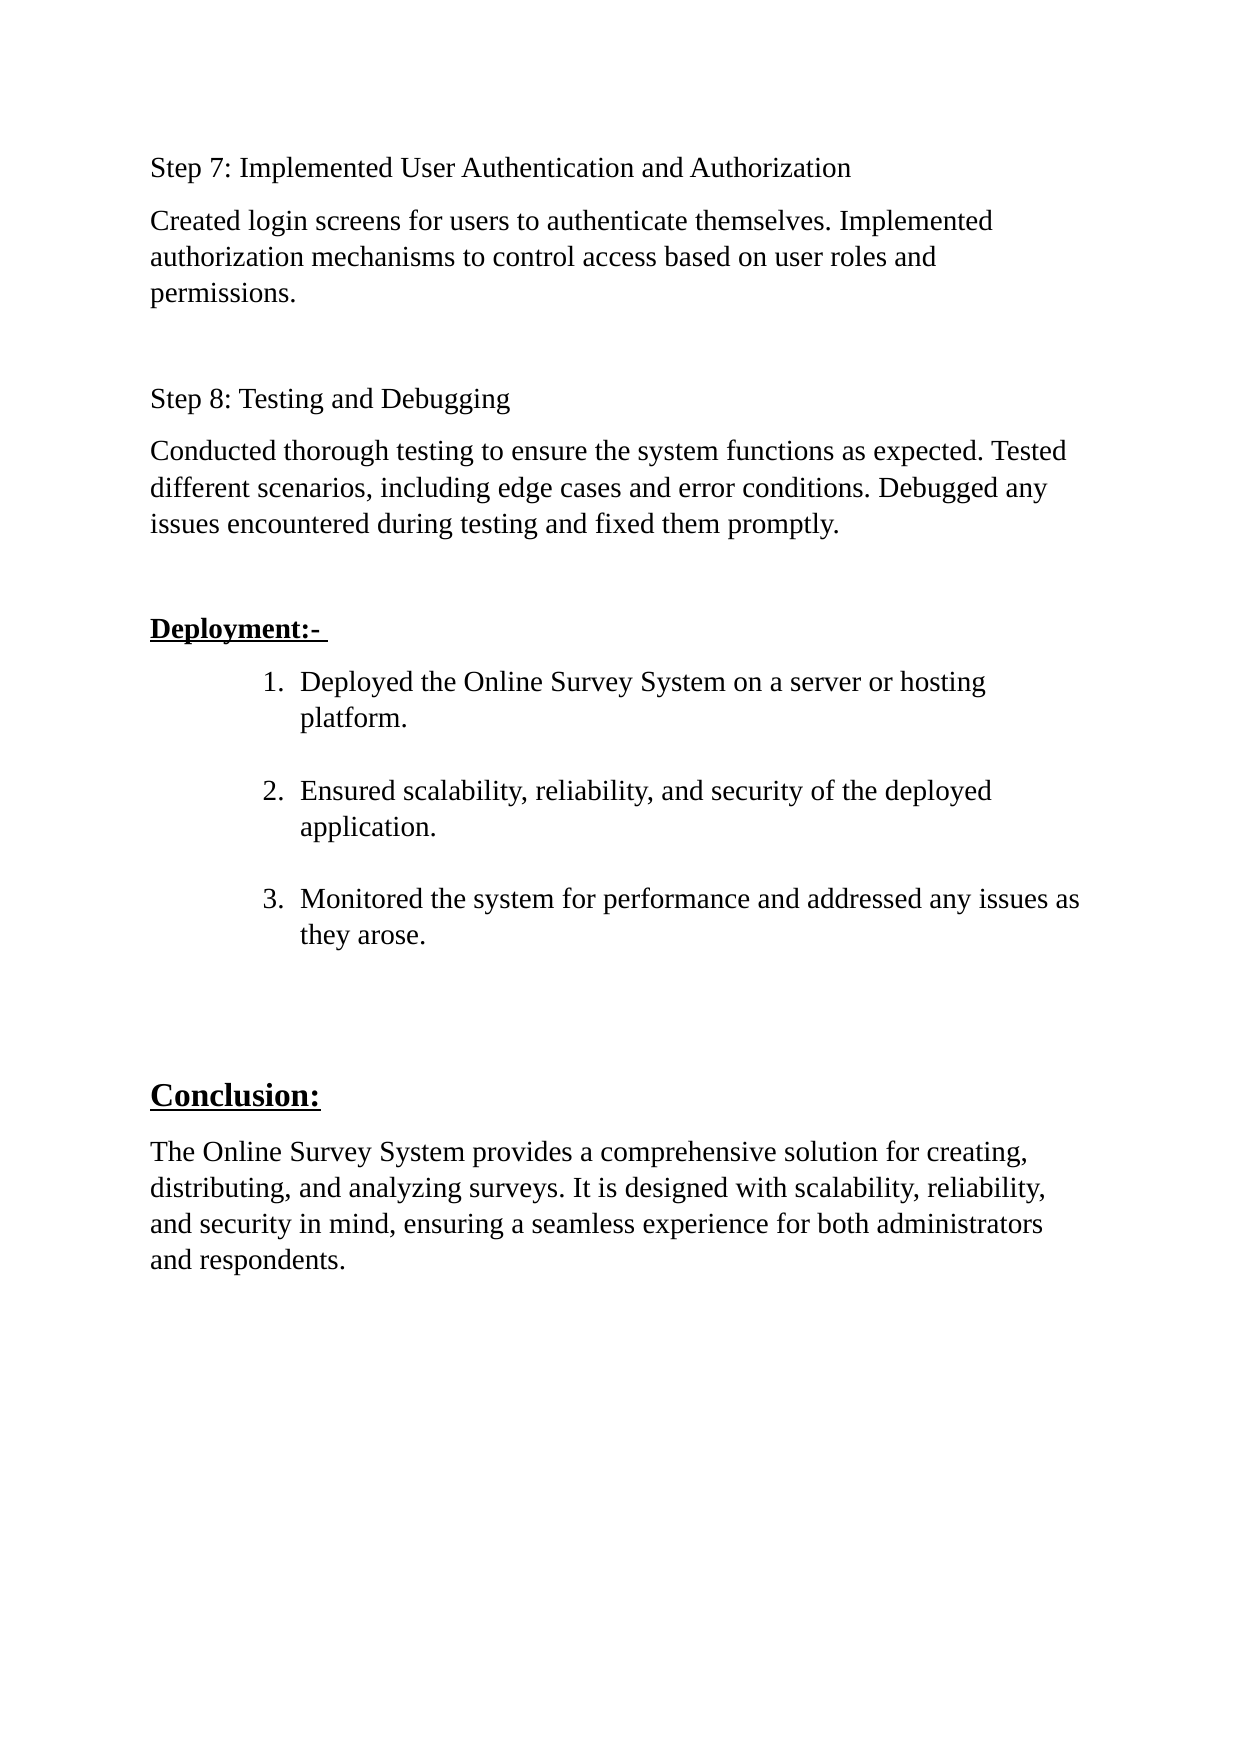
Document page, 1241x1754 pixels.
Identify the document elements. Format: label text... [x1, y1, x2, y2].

text Step 8: Testing and Debugging [150, 381, 1090, 414]
text The Online Survey System provides a comprehensive solution for creating, distributing, and analyzing surveys. It is designed with scalability, reliability, and security in mind, ensuring a seamless experience for both administrators and respondents. [150, 1134, 1090, 1276]
text Created login screens for users to authenticate themselves. Implemented authorization mechanisms to control access based on user roles and permissions. [150, 203, 1090, 309]
text Deployment:- [150, 611, 1090, 645]
list Monitored the system for performance and addressed any issues as they arose. [262, 881, 1090, 951]
text Conducted thorough testing to ensure the system functions as expected. Tested different scenarios, including edge cases and error conditions. Debugged any issues encountered during testing and fixed them promptly. [150, 433, 1090, 539]
list Deployed the Online Survey System on a server or hosting platform. [262, 664, 1090, 734]
list Ensured scalability, reliability, and security of the deployed application. [262, 773, 1090, 842]
text Step 7: Implemented User Authentication and Authorization [150, 150, 1090, 183]
text Conclusion: [150, 1076, 1090, 1114]
